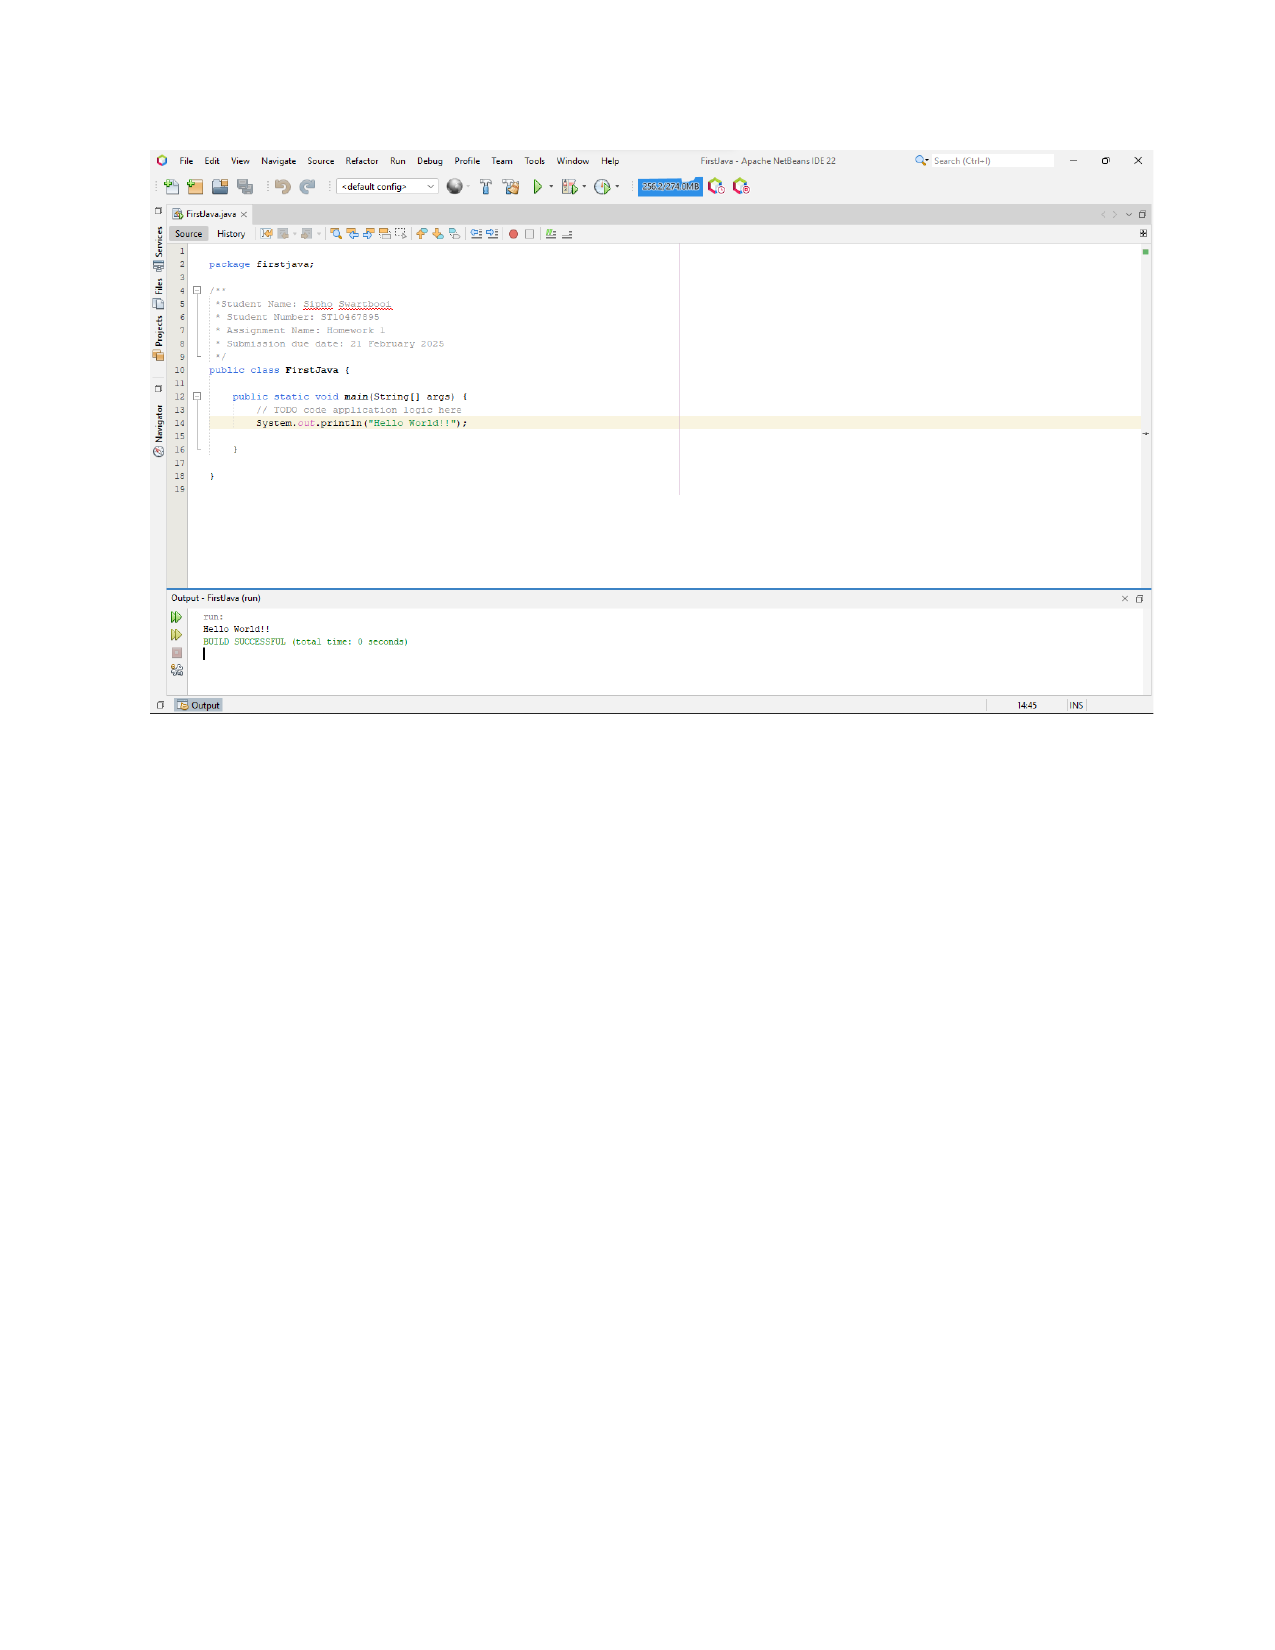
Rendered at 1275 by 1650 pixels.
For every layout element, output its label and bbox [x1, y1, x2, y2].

picture [150, 150, 1154, 714]
